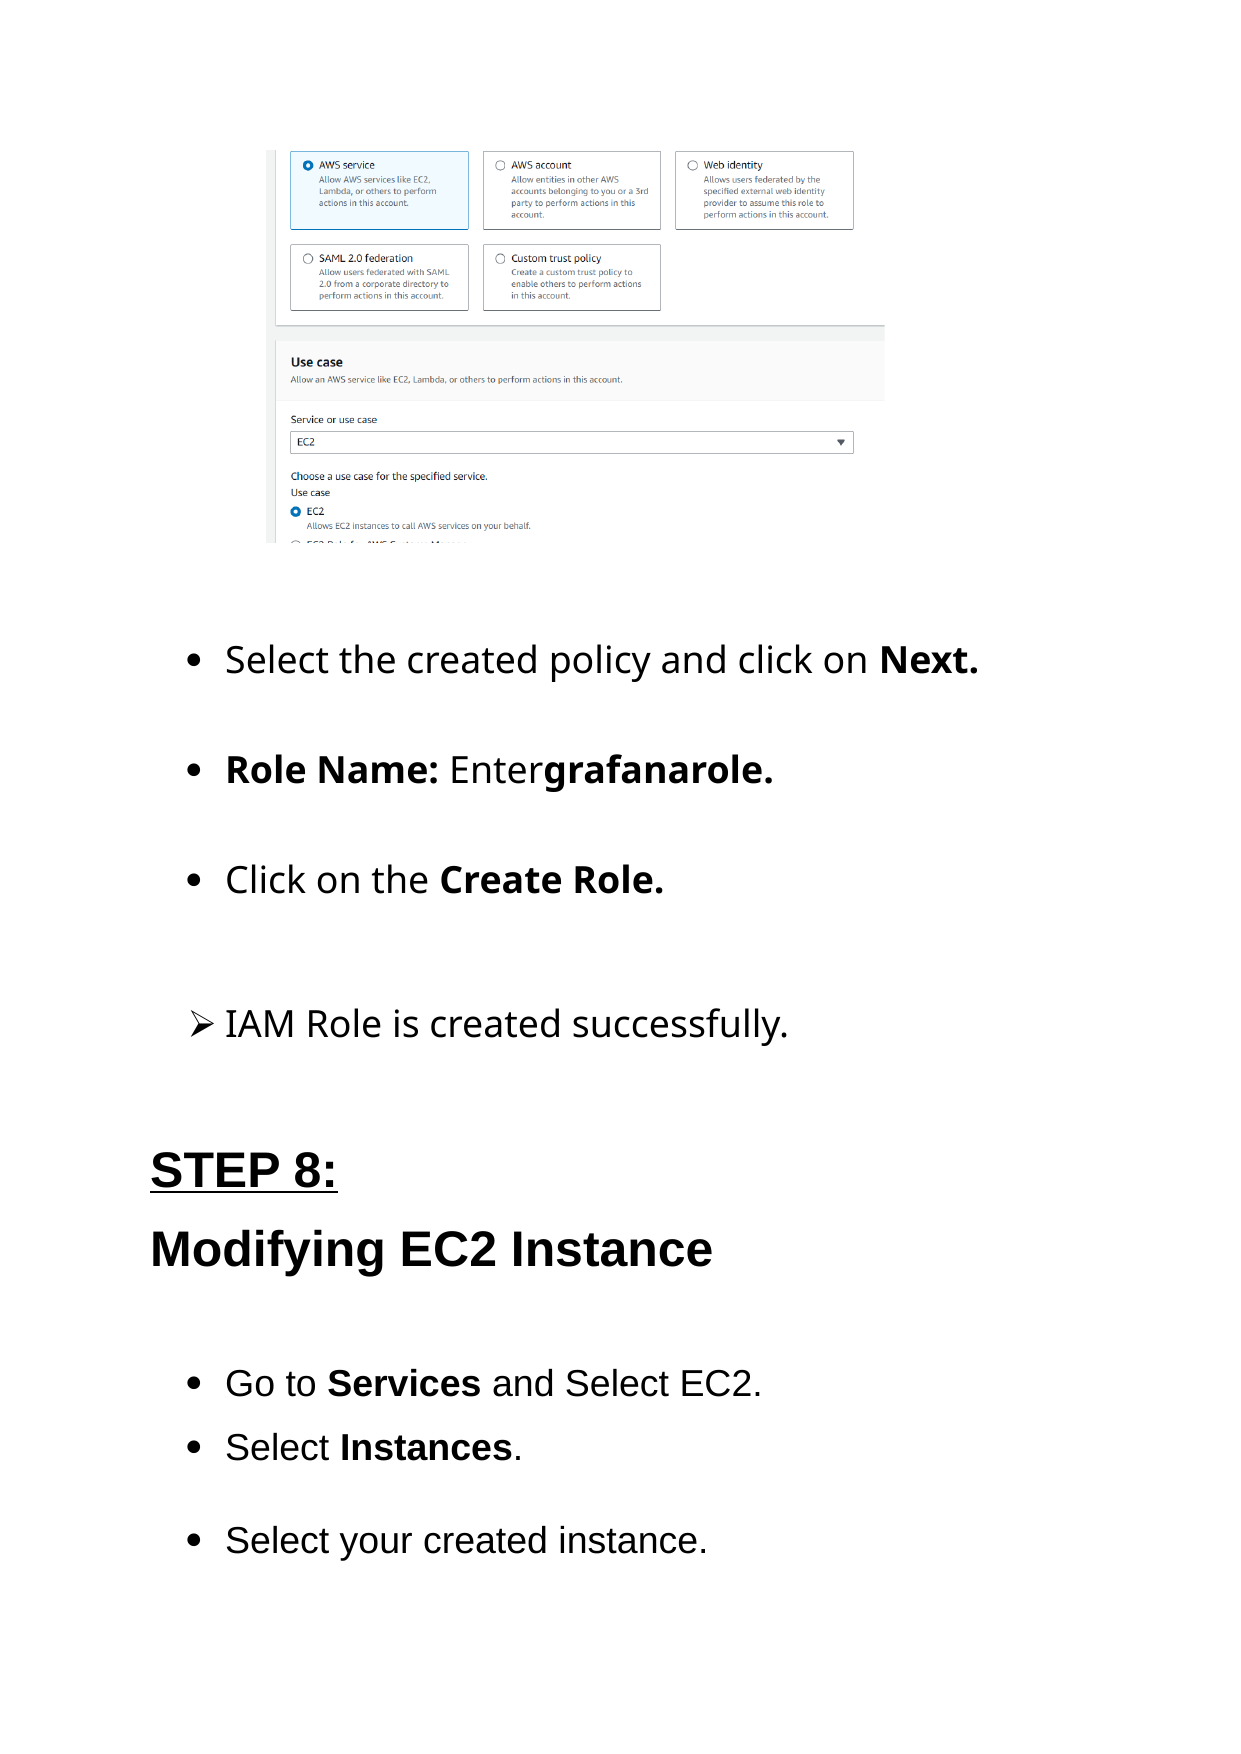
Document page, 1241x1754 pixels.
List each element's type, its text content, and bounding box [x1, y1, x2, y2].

text Modifying EC2 Instance [150, 1220, 1090, 1277]
list IAM Role is created successfully. [187, 997, 1090, 1048]
list Role Name: Entergrafanarole. [187, 744, 1090, 795]
list Click on the Create Role. [187, 854, 1090, 905]
list Go to Services and Select EC2. [187, 1362, 1090, 1405]
text STEP 8: [150, 1141, 1090, 1198]
list Select your created instance. [187, 1518, 1090, 1561]
list Select the created policy and click on Next. [187, 633, 1090, 684]
list Select Instances. [187, 1425, 1090, 1468]
picture [266, 150, 885, 543]
